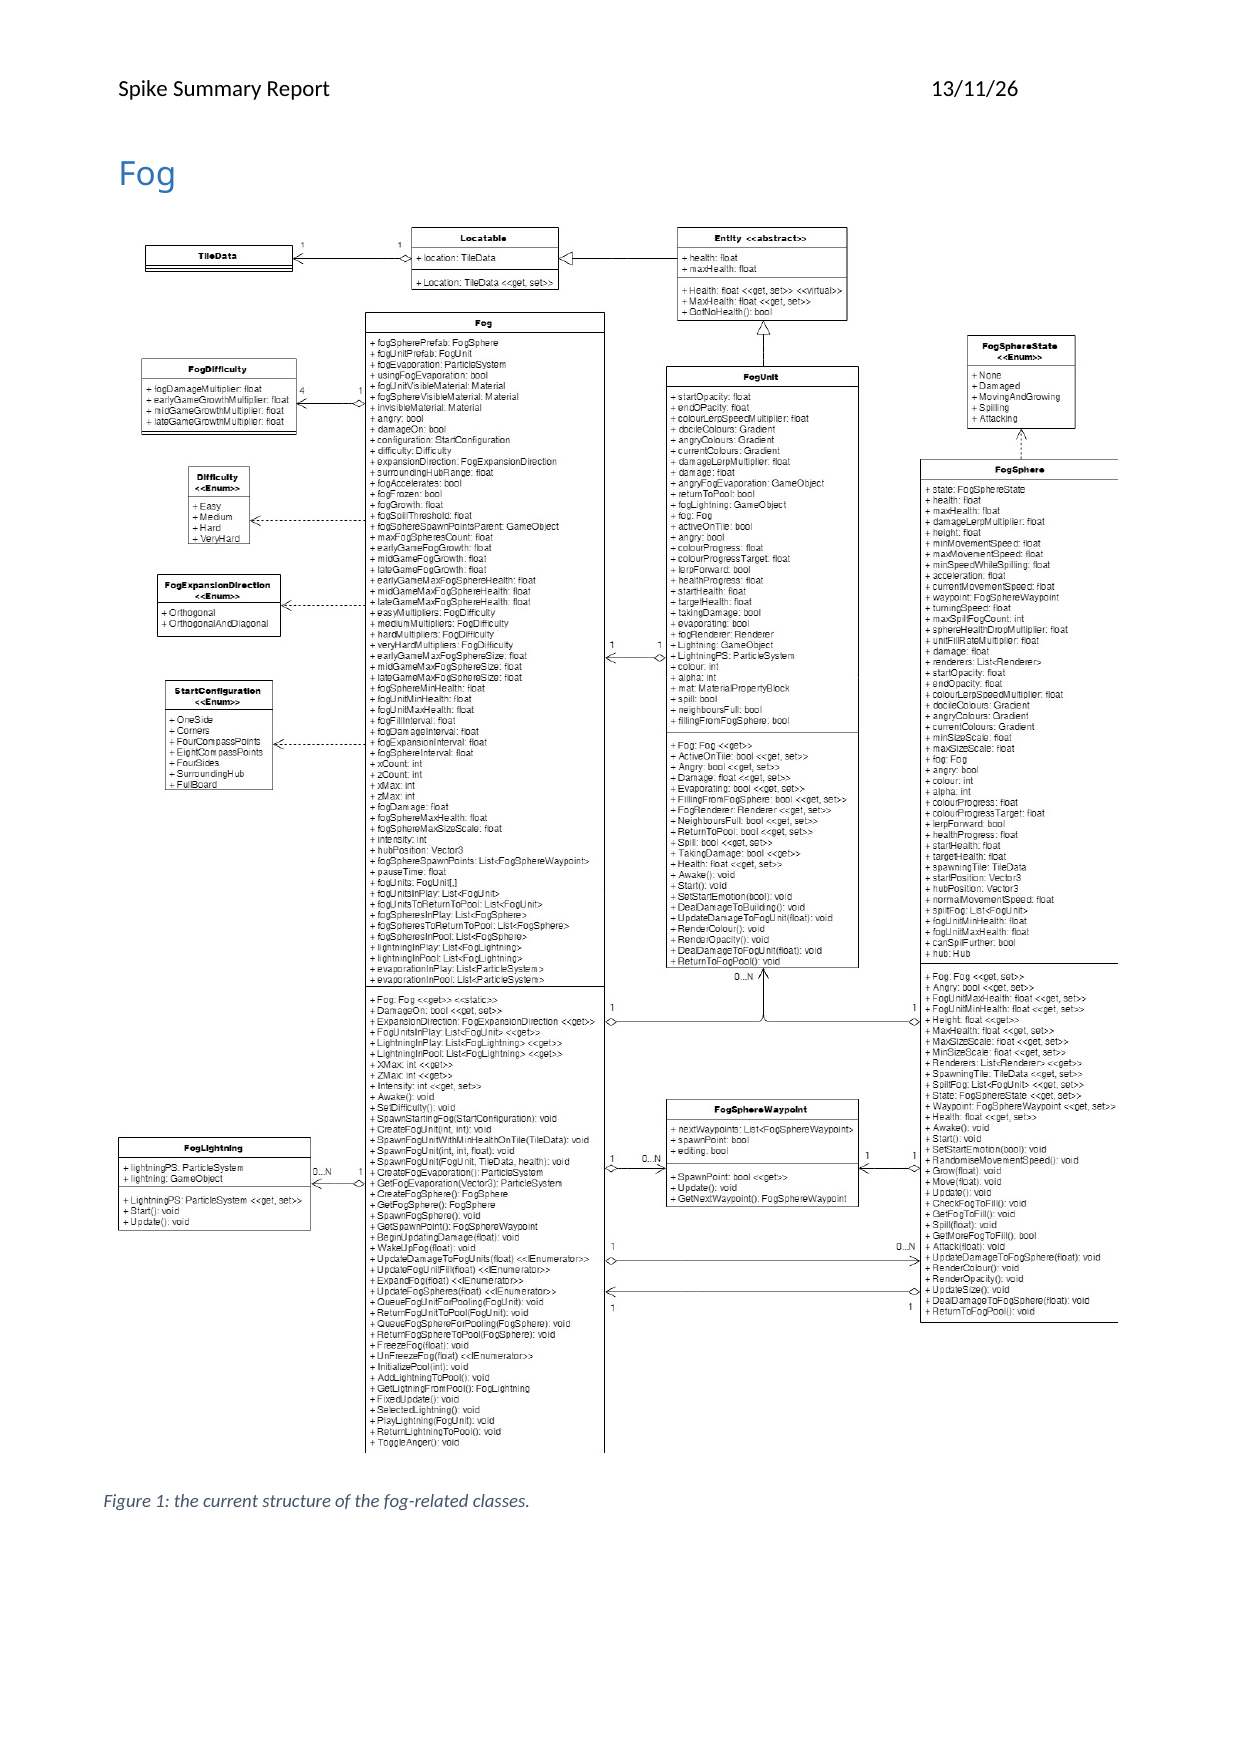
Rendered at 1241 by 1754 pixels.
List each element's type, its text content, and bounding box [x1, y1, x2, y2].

picture [118, 227, 1118, 1452]
subtitle Fog [118, 150, 1122, 195]
